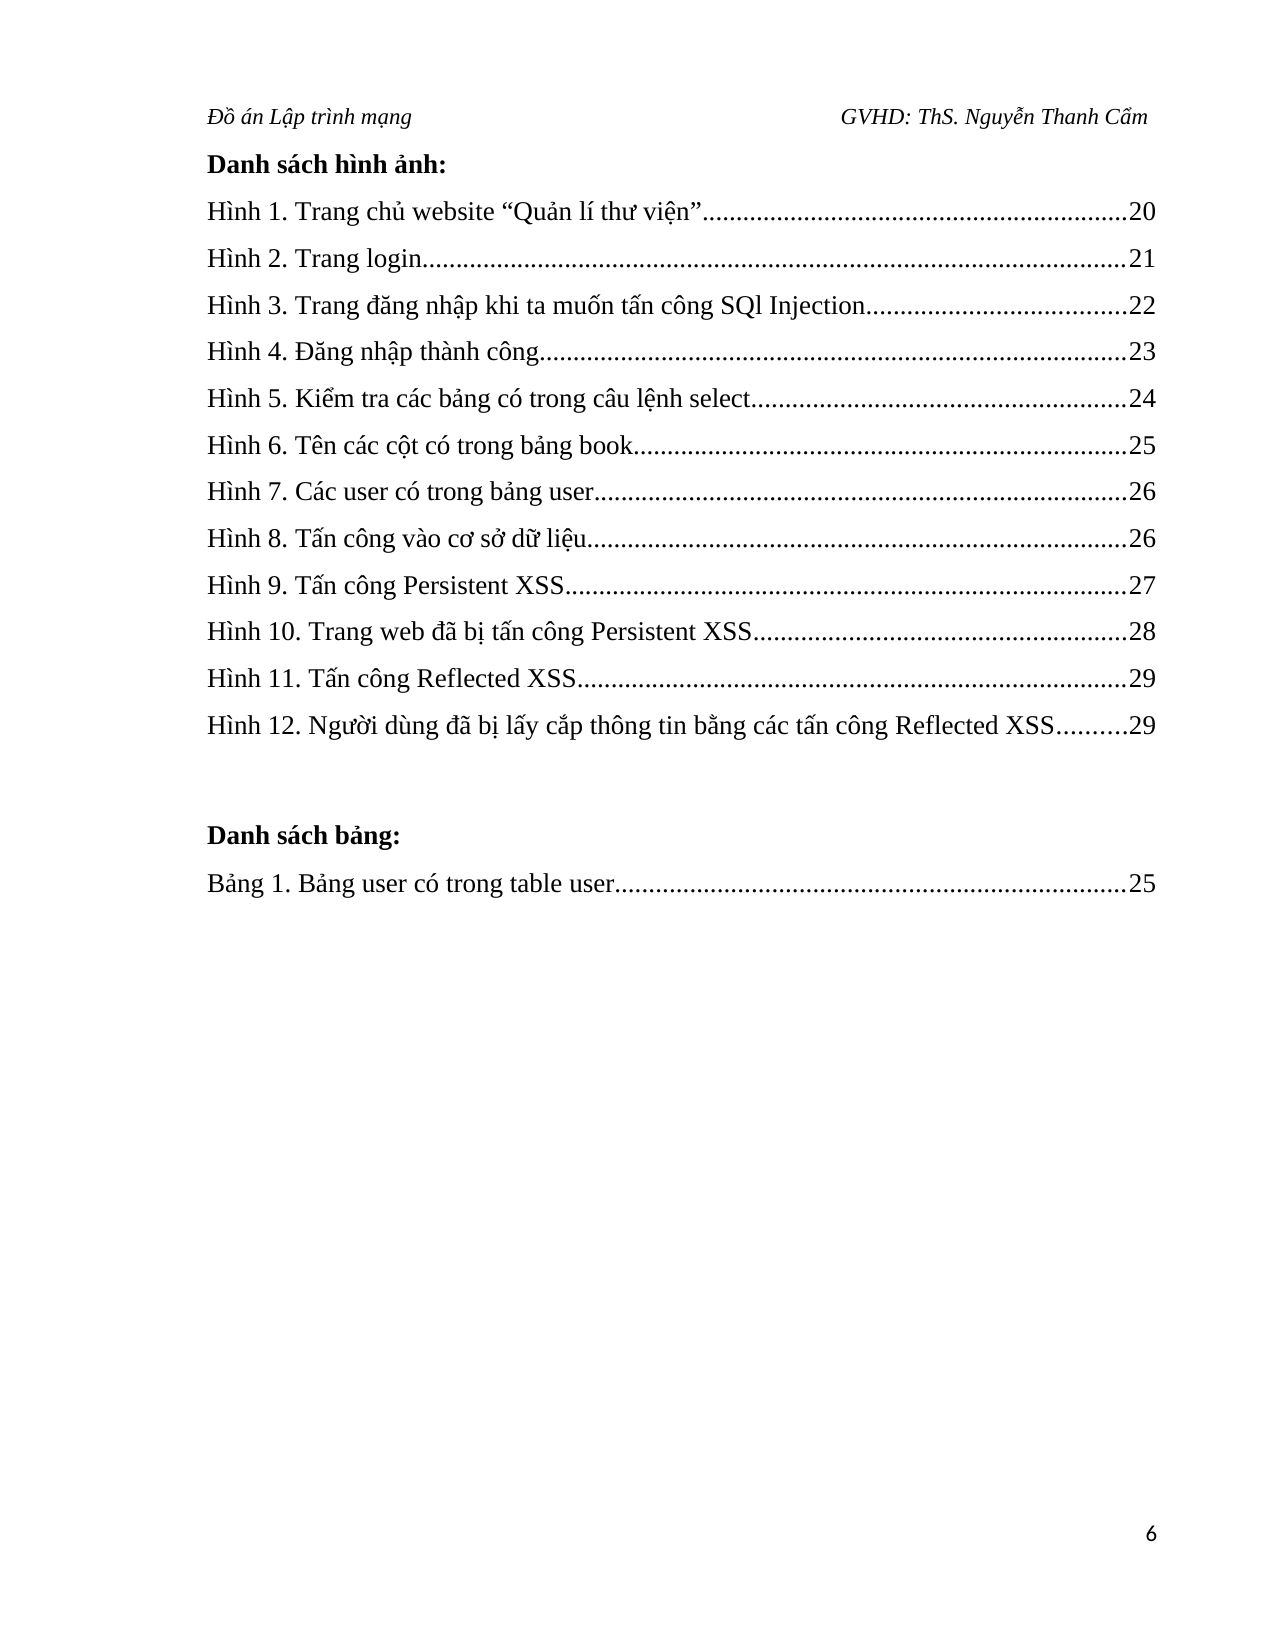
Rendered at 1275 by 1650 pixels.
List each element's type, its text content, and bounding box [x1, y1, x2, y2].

text Hình 2. Trang login 21 [207, 242, 1157, 273]
text Hình 3. Trang đăng nhập khi ta muốn tấn công SQl Injection 22 [207, 289, 1157, 320]
text Hình 10. Trang web đã bị tấn công Persistent XSS 28 [207, 616, 1157, 647]
text Danh sách bảng: [207, 819, 1157, 850]
text Hình 9. Tấn công Persistent XSS 27 [207, 569, 1157, 600]
text Bảng 1. Bảng user có trong table user 25 [207, 867, 1157, 898]
text Hình 12. Người dùng đã bị lấy cắp thông tin bằng các tấn công Reflected XSS 29 [207, 709, 1157, 740]
text Hình 6. Tên các cột có trong bảng book 25 [207, 429, 1157, 460]
text Hình 5. Kiểm tra các bảng có trong câu lệnh select 24 [207, 382, 1157, 413]
text Hình 1. Trang chủ website “Quản lí thư viện” 20 [207, 196, 1157, 227]
text Hình 11. Tấn công Reflected XSS 29 [207, 662, 1157, 693]
text Hình 8. Tấn công vào cơ sở dữ liệu 26 [207, 522, 1157, 553]
text Hình 7. Các user có trong bảng user 26 [207, 476, 1157, 507]
text Hình 4. Đăng nhập thành công 23 [207, 336, 1157, 367]
text Danh sách hình ảnh: [207, 148, 1157, 179]
